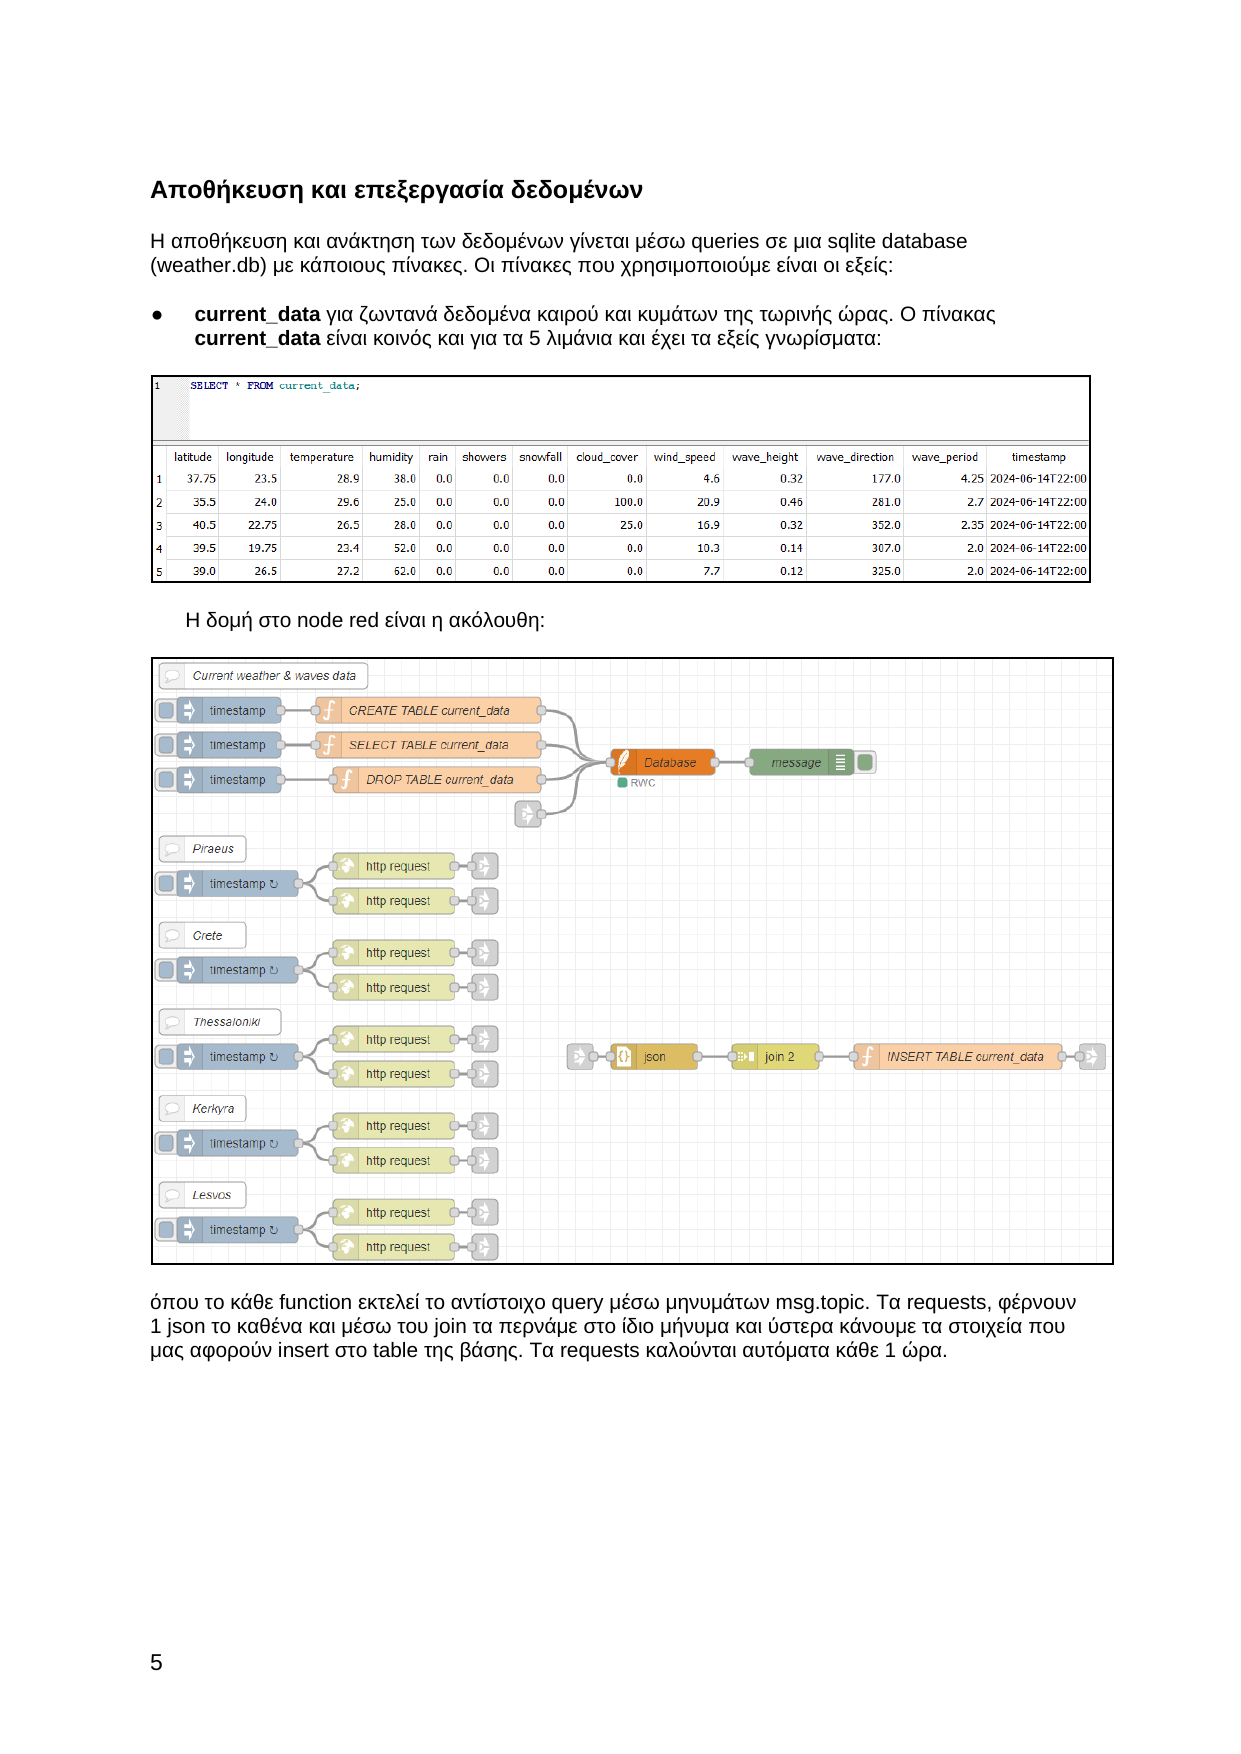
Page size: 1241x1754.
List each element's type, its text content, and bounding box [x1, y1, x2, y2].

text Η δομή στο node red είναι η ακόλουθη: [151, 608, 1090, 632]
list current_data για ζωντανά δεδομένα καιρού και κυμάτων της τωρινής ώρας. Ο πίνακας current_data είναι κοινός και για τα 5 λιμάνια και έχει τα εξείς γνωρίσματα: [151, 302, 1090, 349]
text Αποθήκευση και επεξεργασία δεδομένων [150, 175, 1090, 204]
text όπου το κάθε function εκτελεί το αντίστοιχο query μέσω μηνυμάτων msg.topic. Τα requests, φέρνουν 1 json το καθένα και μέσω του join τα περνάμε στο ίδιο μήνυμα και ύστερα κάνουμε τα στοιχεία που μας αφορούν insert στο table της βάσης. Τα requests καλούνται αυτόματα κάθε 1 ώρα. [150, 1290, 1090, 1362]
picture [153, 377, 1089, 581]
text Η αποθήκευση και ανάκτηση των δεδομένων γίνεται μέσω queries σε μια sqlite database (weather.db) με κάποιους πίνακες. Οι πίνακες που χρησιμοποιούμε είναι οι εξείς: [150, 229, 1090, 277]
picture [153, 659, 1112, 1263]
